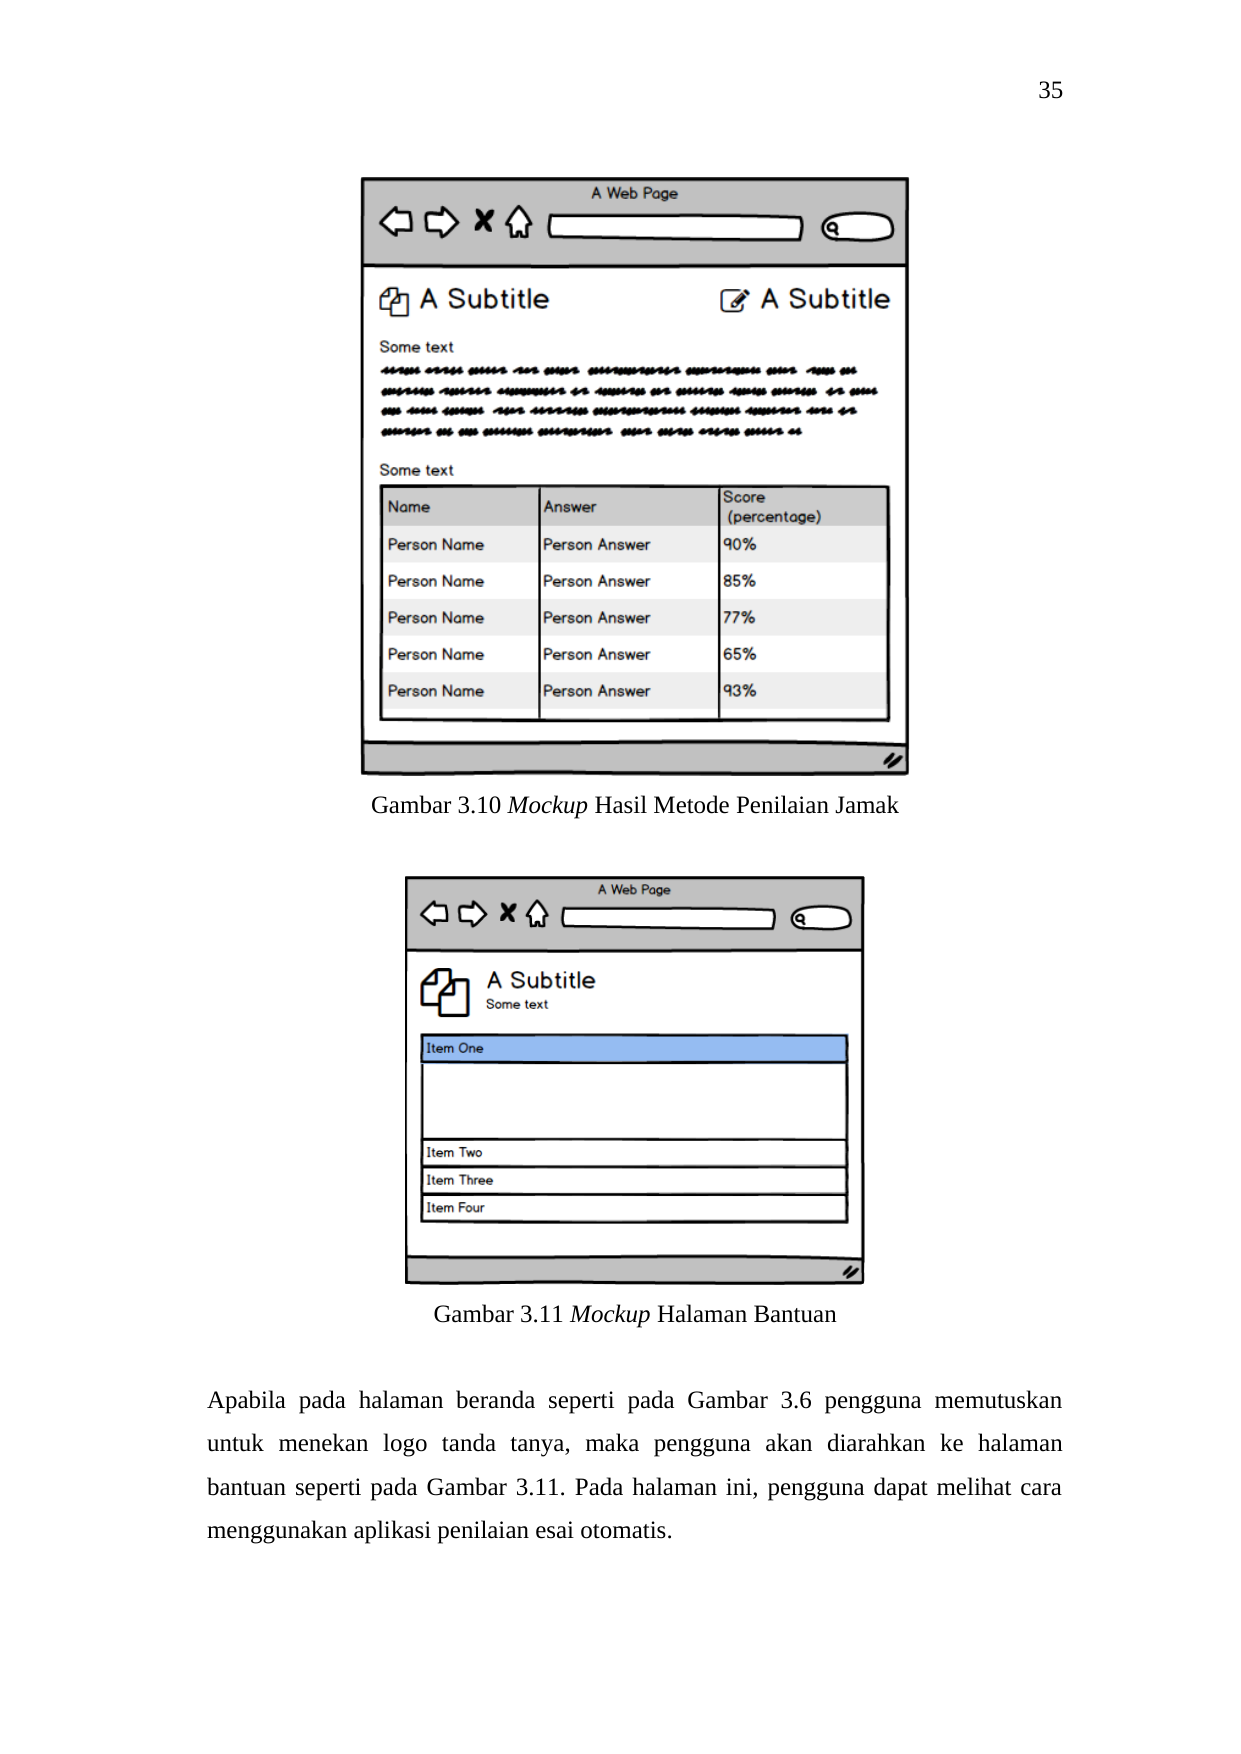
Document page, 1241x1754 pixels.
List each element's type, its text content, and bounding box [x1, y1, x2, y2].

picture [405, 876, 865, 1285]
text Mockup Hasil Metode Penilaian Jamak [207, 790, 1063, 819]
text Mockup Halaman Bantuan [207, 1299, 1063, 1328]
text Apabila pada halaman beranda seperti pada Gambar 3.6 pengguna memutuskan untuk menekan logo tanda tanya, maka pengguna akan diarahkan ke halaman bantuan seperti pada Gambar 3.11. Pada halaman ini, pengguna dapat melihat cara menggunakan aplikasi penilaian esai otomatis. [207, 1385, 1063, 1543]
picture [360, 177, 910, 776]
